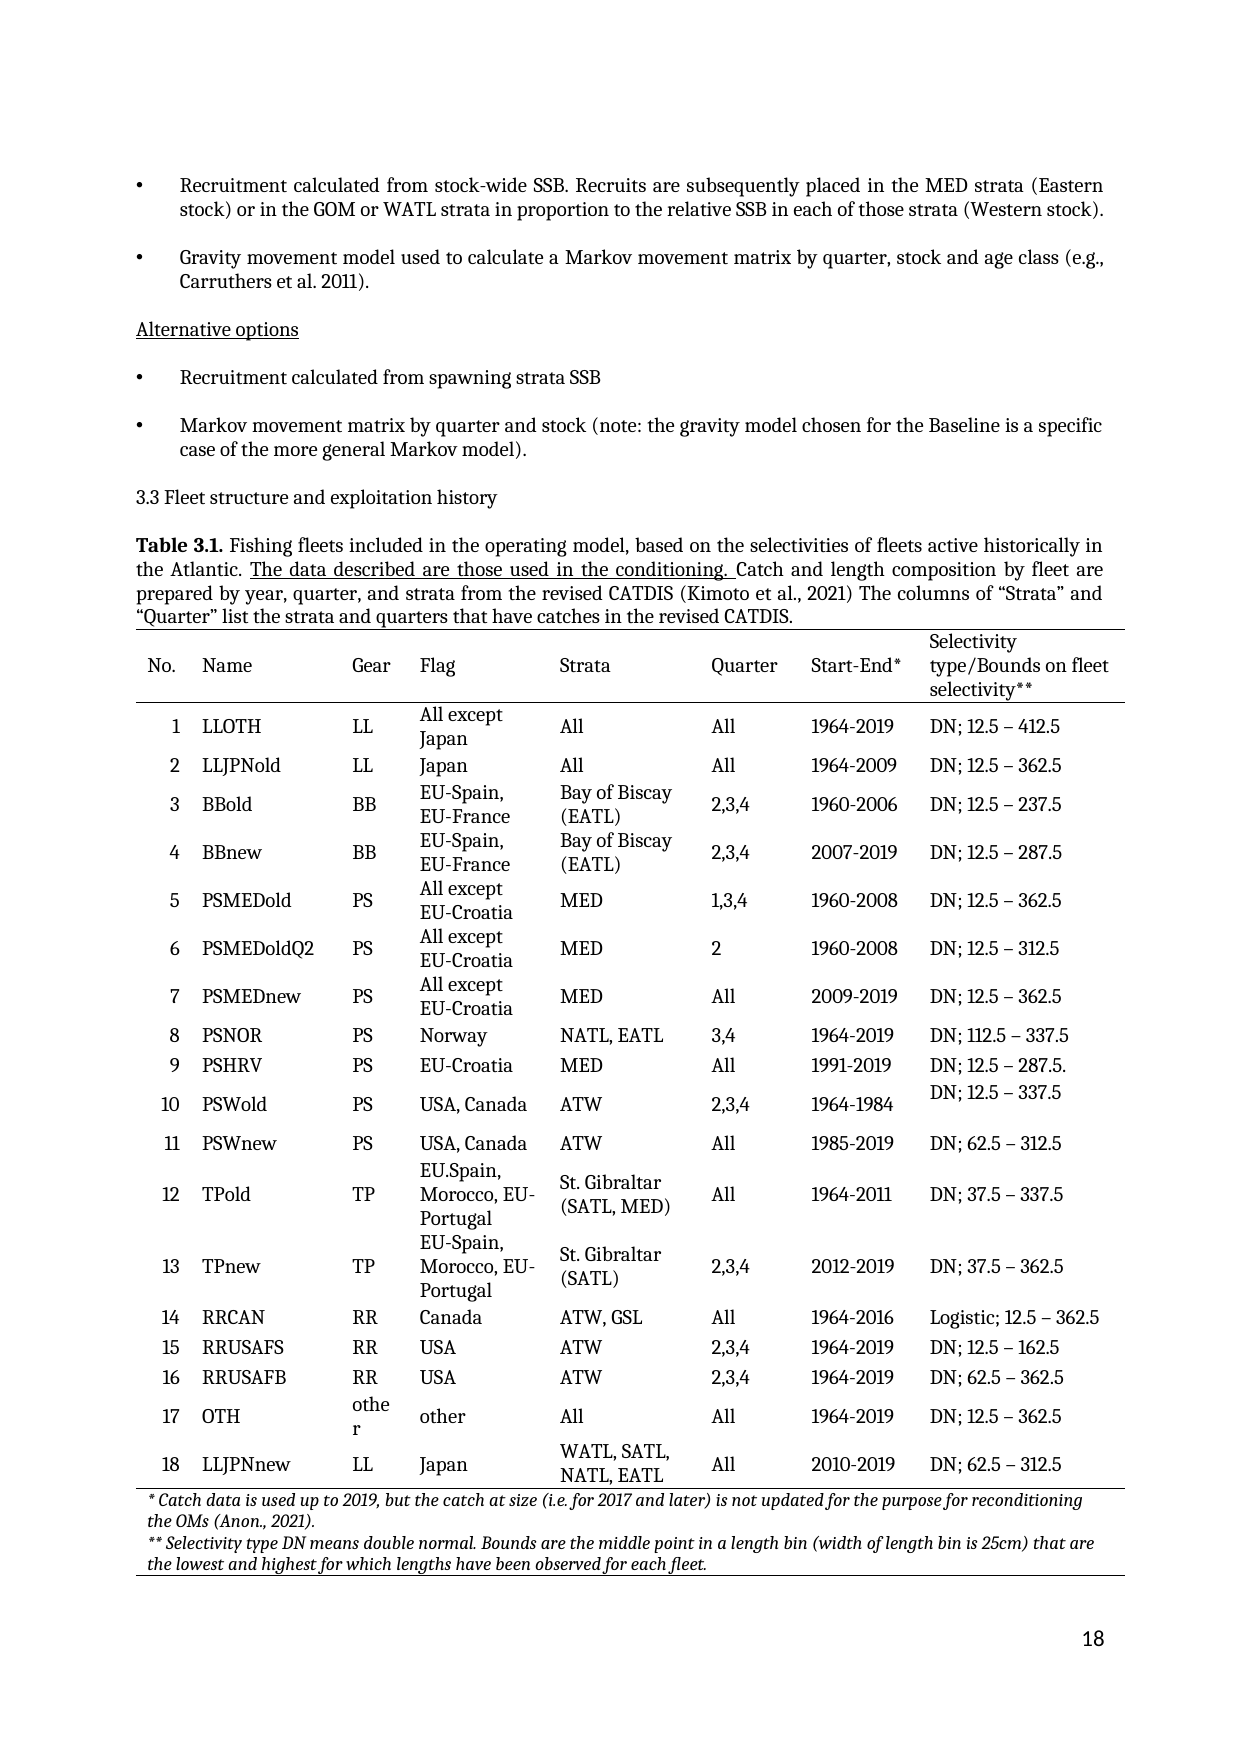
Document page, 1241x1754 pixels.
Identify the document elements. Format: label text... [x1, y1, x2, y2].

table_cell All except EU-Croatia [408, 925, 548, 973]
table_cell PS [341, 1021, 408, 1051]
table_cell PS [341, 925, 408, 973]
table_cell All [549, 751, 700, 781]
table_cell Bay of Biscay (EATL) [549, 829, 700, 877]
table_cell St. Gibraltar (SATL) [549, 1230, 700, 1302]
text Alternative options [136, 318, 1104, 342]
table_cell 1964-2019 [800, 1332, 918, 1362]
table_cell DN; 62.5 – 312.5 [918, 1129, 1125, 1158]
table_cell 2,3,4 [700, 1332, 800, 1362]
table_cell BB [341, 829, 408, 877]
list 3.3 Fleet structure and exploitation history [136, 485, 1104, 509]
list Gravity movement model used to calculate a Markov movement matrix by quarter, stock and age class (e.g., Carruthers et al. 2011). [136, 246, 1104, 294]
table_cell DN; 12.5 – 362.5 [918, 877, 1125, 925]
table_cell 2,3,4 [700, 1081, 800, 1128]
table_cell 17 [136, 1392, 191, 1440]
table_cell EU-Spain, EU-France [408, 829, 548, 877]
table_cell PS [341, 1051, 408, 1081]
table_header Strata [549, 630, 700, 702]
table_cell All except Japan [408, 703, 548, 751]
table_cell All [700, 1440, 800, 1488]
table_cell 13 [136, 1230, 191, 1302]
table_cell EU.Spain, Morocco, EU- Portugal [408, 1159, 548, 1230]
table_cell 1964-1984 [800, 1081, 918, 1128]
table_cell NATL, EATL [549, 1021, 700, 1051]
table_cell TP [341, 1230, 408, 1302]
table_cell All [700, 1129, 800, 1158]
table_cell 2,3,4 [700, 781, 800, 829]
table_cell All [700, 703, 800, 751]
table_cell PSNOR [191, 1021, 341, 1051]
table_cell DN; 12.5 – 162.5 [918, 1332, 1125, 1362]
table_cell 7 [136, 973, 191, 1021]
table_cell 2009-2019 [800, 973, 918, 1021]
table_cell DN; 62.5 – 312.5 [918, 1440, 1125, 1488]
table_cell 3 [136, 781, 191, 829]
table_cell DN; 12.5 – 287.5 [918, 829, 1125, 877]
table_cell EU-Spain, Morocco, EU- Portugal [408, 1230, 548, 1302]
table_cell RRUSAFS [191, 1332, 341, 1362]
table_cell PSWnew [191, 1129, 341, 1158]
table_cell 2,3,4 [700, 1362, 800, 1392]
table_header Flag [408, 630, 548, 702]
table_cell 2012-2019 [800, 1230, 918, 1302]
table_cell other [341, 1392, 408, 1440]
table_cell 14 [136, 1302, 191, 1332]
table_cell 1964-2009 [800, 751, 918, 781]
table_cell PSHRV [191, 1051, 341, 1081]
table_cell ATW [549, 1081, 700, 1128]
table_cell 1964-2019 [800, 1392, 918, 1440]
table_cell PSMEDnew [191, 973, 341, 1021]
table_cell Canada [408, 1302, 548, 1332]
list Markov movement matrix by quarter and stock (note: the gravity model chosen for the Baseline is a specific case of the more general Markov model). [136, 413, 1104, 461]
table_cell BB [341, 781, 408, 829]
table_cell DN; 37.5 – 337.5 [918, 1159, 1125, 1230]
table_cell TPnew [191, 1230, 341, 1302]
table_cell 6 [136, 925, 191, 973]
table_cell EU-Croatia [408, 1051, 548, 1081]
table_cell 1964-2011 [800, 1159, 918, 1230]
table_cell PSMEDoldQ2 [191, 925, 341, 973]
table_cell 9 [136, 1051, 191, 1081]
table_cell 1991-2019 [800, 1051, 918, 1081]
table_cell 1985-2019 [800, 1129, 918, 1158]
table_cell MED [549, 877, 700, 925]
table_cell DN; 37.5 – 362.5 [918, 1230, 1125, 1302]
table_cell OTH [191, 1392, 341, 1440]
table_cell ATW [549, 1332, 700, 1362]
table_cell PS [341, 877, 408, 925]
table_cell DN; 12.5 – 287.5. [918, 1051, 1125, 1081]
table_cell LL [341, 703, 408, 751]
table_cell RR [341, 1332, 408, 1362]
table_cell LL [341, 1440, 408, 1488]
table_cell 1964-2019 [800, 703, 918, 751]
table_cell All [700, 1302, 800, 1332]
table_cell 2,3,4 [700, 829, 800, 877]
table_cell MED [549, 1051, 700, 1081]
table_cell DN; 62.5 – 362.5 [918, 1362, 1125, 1392]
table_cell All [700, 973, 800, 1021]
table_header Gear [341, 630, 408, 702]
table_cell LL [341, 751, 408, 781]
table_cell All [700, 1159, 800, 1230]
table_cell PSWold [191, 1081, 341, 1128]
table_cell 1960-2006 [800, 781, 918, 829]
table_cell ATW [549, 1362, 700, 1392]
table_cell BBnew [191, 829, 341, 877]
table_cell RR [341, 1302, 408, 1332]
table_cell Logistic; 12.5 – 362.5 [918, 1302, 1125, 1332]
table_cell WATL, SATL, NATL, EATL [549, 1440, 700, 1488]
table_cell RR [341, 1362, 408, 1392]
table_cell 2007-2019 [800, 829, 918, 877]
table_cell USA, Canada [408, 1081, 548, 1128]
table_cell RRUSAFB [191, 1362, 341, 1392]
table_cell St. Gibraltar (SATL, MED) [549, 1159, 700, 1230]
table_cell All [549, 1392, 700, 1440]
table_cell LLJPNold [191, 751, 341, 781]
table_cell MED [549, 973, 700, 1021]
table_cell Norway [408, 1021, 548, 1051]
table_cell ATW, GSL [549, 1302, 700, 1332]
table_cell DN; 12.5 – 412.5 [918, 703, 1125, 751]
table_cell 1,3,4 [700, 877, 800, 925]
table_cell 2,3,4 [700, 1230, 800, 1302]
table_cell 8 [136, 1021, 191, 1051]
table_cell EU-Spain, EU-France [408, 781, 548, 829]
table_cell MED [549, 925, 700, 973]
table_cell DN; 12.5 – 362.5 [918, 973, 1125, 1021]
list Recruitment calculated from spawning strata SSB [136, 366, 1104, 389]
table_cell DN; 12.5 – 362.5 [918, 751, 1125, 781]
table_cell 4 [136, 829, 191, 877]
table_cell DN; 12.5 – 362.5 [918, 1392, 1125, 1440]
table_cell USA, Canada [408, 1129, 548, 1158]
table_cell 1960-2008 [800, 925, 918, 973]
table_cell PS [341, 1129, 408, 1158]
table_cell 1964-2016 [800, 1302, 918, 1332]
table_cell PS [341, 973, 408, 1021]
table_cell LLOTH [191, 703, 341, 751]
table_cell USA [408, 1362, 548, 1392]
table_cell All [549, 703, 700, 751]
table_cell DN; 12.5 – 237.5 [918, 781, 1125, 829]
table_cell All [700, 1392, 800, 1440]
table_cell 3,4 [700, 1021, 800, 1051]
table_cell TP [341, 1159, 408, 1230]
table_cell LLJPNnew [191, 1440, 341, 1488]
table_header No. [136, 630, 191, 702]
table_cell ATW [549, 1129, 700, 1158]
table_cell 1 [136, 703, 191, 751]
table_cell USA [408, 1332, 548, 1362]
table_cell Bay of Biscay (EATL) [549, 781, 700, 829]
table_header Selectivity type/Bounds on fleet selectivity** [918, 630, 1125, 702]
table_cell 1960-2008 [800, 877, 918, 925]
table_cell 2010-2019 [800, 1440, 918, 1488]
table_cell Japan [408, 1440, 548, 1488]
table_cell 1964-2019 [800, 1021, 918, 1051]
table_cell DN; 112.5 – 337.5 [918, 1021, 1125, 1051]
table_cell DN; 12.5 – 312.5 [918, 925, 1125, 973]
table_header Start-End* [800, 630, 918, 702]
table_header Name [191, 630, 341, 702]
table_cell All except EU-Croatia [408, 973, 548, 1021]
table_cell 5 [136, 877, 191, 925]
table_cell BBold [191, 781, 341, 829]
table_cell other [408, 1392, 548, 1440]
table_cell Japan [408, 751, 548, 781]
table_cell PSMEDold [191, 877, 341, 925]
table_cell 18 [136, 1440, 191, 1488]
table_cell 2 [136, 751, 191, 781]
table_cell 15 [136, 1332, 191, 1362]
table_cell All except EU-Croatia [408, 877, 548, 925]
table_cell All [700, 751, 800, 781]
table_cell 16 [136, 1362, 191, 1392]
table_cell All [700, 1051, 800, 1081]
table_cell RRCAN [191, 1302, 341, 1332]
table_cell DN; 12.5 – 337.5 [918, 1081, 1125, 1128]
table_cell 2 [700, 925, 800, 973]
table_cell PS [341, 1081, 408, 1128]
table_cell 11 [136, 1129, 191, 1158]
text Table 3.1. Fishing fleets included in the operating model, based on the selectivities of fleets active historically in the Atlantic. The data described are those used in the conditioning. Catch and length composition by fleet are prepared by year, quarter, and strata from the revised CATDIS (Kimoto et al., 2021) The columns of “Strata” and “Quarter” list the strata and quarters that have catches in the revised CATDIS. [136, 533, 1104, 629]
table_cell TPold [191, 1159, 341, 1230]
table_cell 12 [136, 1159, 191, 1230]
table_cell 10 [136, 1081, 191, 1128]
table_header Quarter [700, 630, 800, 702]
table_cell 1964-2019 [800, 1362, 918, 1392]
list Recruitment calculated from stock-wide SSB. Recruits are subsequently placed in the MED strata (Eastern stock) or in the GOM or WATL strata in proportion to the relative SSB in each of those strata (Western stock). [136, 174, 1104, 222]
